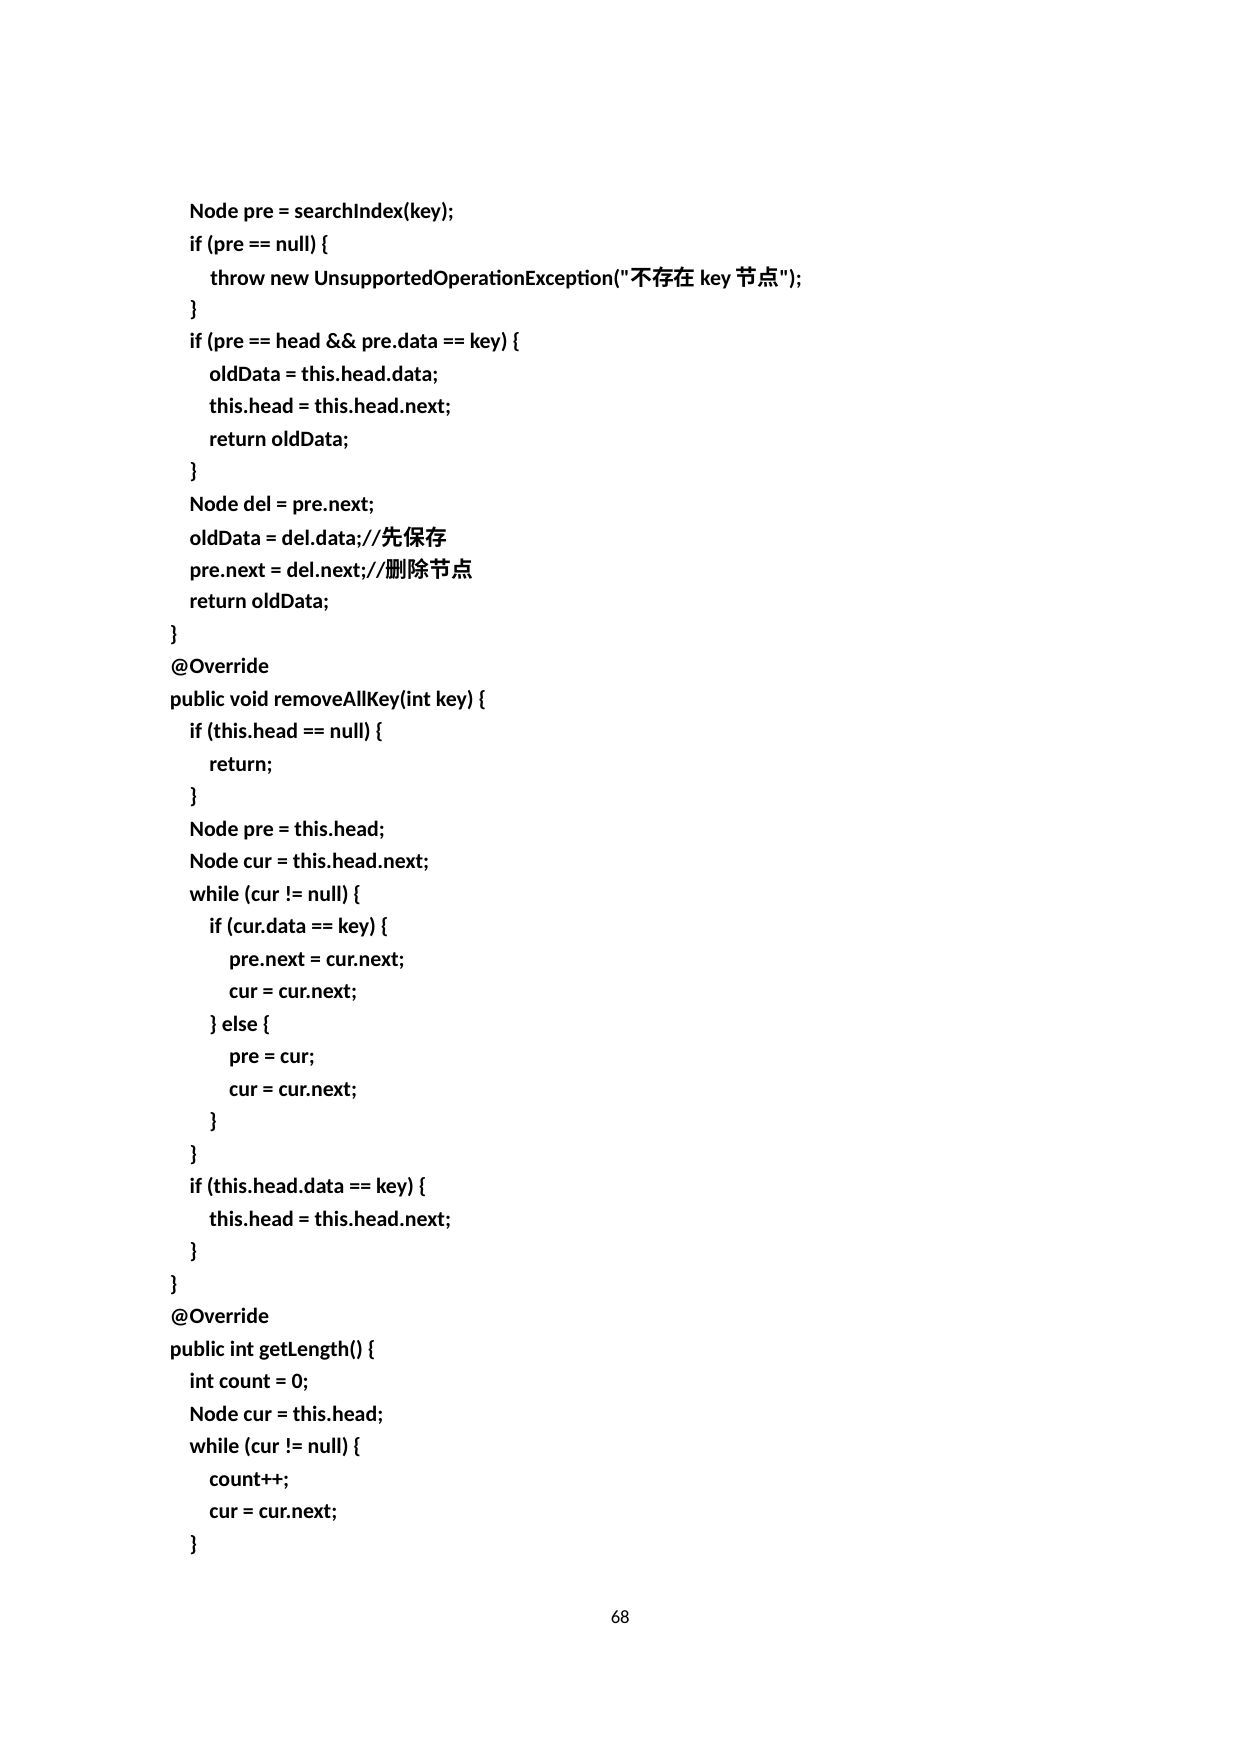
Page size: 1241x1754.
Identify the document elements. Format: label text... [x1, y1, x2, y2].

text Node cur = this.head; [150, 1397, 1090, 1429]
text pre = cur; [150, 1039, 1090, 1072]
text while (cur != null) { [150, 877, 1090, 909]
text int count = 0; [150, 1364, 1090, 1397]
text public void removeAllKey(int key) { [150, 682, 1090, 714]
text } [150, 1104, 1090, 1137]
text if (this.head == null) { [150, 714, 1090, 747]
text oldData = this.head.data; [150, 357, 1090, 389]
text cur = cur.next; [150, 1072, 1090, 1104]
text count++; [150, 1462, 1090, 1494]
text cur = cur.next; [150, 974, 1090, 1007]
text if (cur.data == key) { [150, 909, 1090, 942]
text public int getLength() { [150, 1332, 1090, 1364]
text } [150, 1527, 1090, 1559]
text if (this.head.data == key) { [150, 1169, 1090, 1202]
text } [150, 1234, 1090, 1267]
text oldData = del.data;//先保存 [150, 519, 1090, 552]
text } [150, 454, 1090, 487]
text pre.next = cur.next; [150, 942, 1090, 974]
text } [150, 292, 1090, 324]
text cur = cur.next; [150, 1494, 1090, 1527]
text } [150, 1267, 1090, 1299]
text } [150, 779, 1090, 812]
text return oldData; [150, 584, 1090, 617]
text pre.next = del.next;//删除节点 [150, 552, 1090, 584]
text while (cur != null) { [150, 1429, 1090, 1462]
text return oldData; [150, 422, 1090, 454]
text Node cur = this.head.next; [150, 844, 1090, 877]
text Node del = pre.next; [150, 487, 1090, 519]
text } [150, 617, 1090, 649]
text Node pre = searchIndex(key); [150, 194, 1090, 227]
text Node pre = this.head; [150, 812, 1090, 844]
text @Override [150, 649, 1090, 682]
text this.head = this.head.next; [150, 1202, 1090, 1234]
text if (pre == null) { [150, 227, 1090, 259]
text return; [150, 747, 1090, 779]
text this.head = this.head.next; [150, 389, 1090, 422]
text } else { [150, 1007, 1090, 1039]
text @Override [150, 1299, 1090, 1332]
text if (pre == head && pre.data == key) { [150, 324, 1090, 357]
text } [150, 1137, 1090, 1169]
text throw new UnsupportedOperationException("不存在key节点"); [150, 259, 1090, 292]
